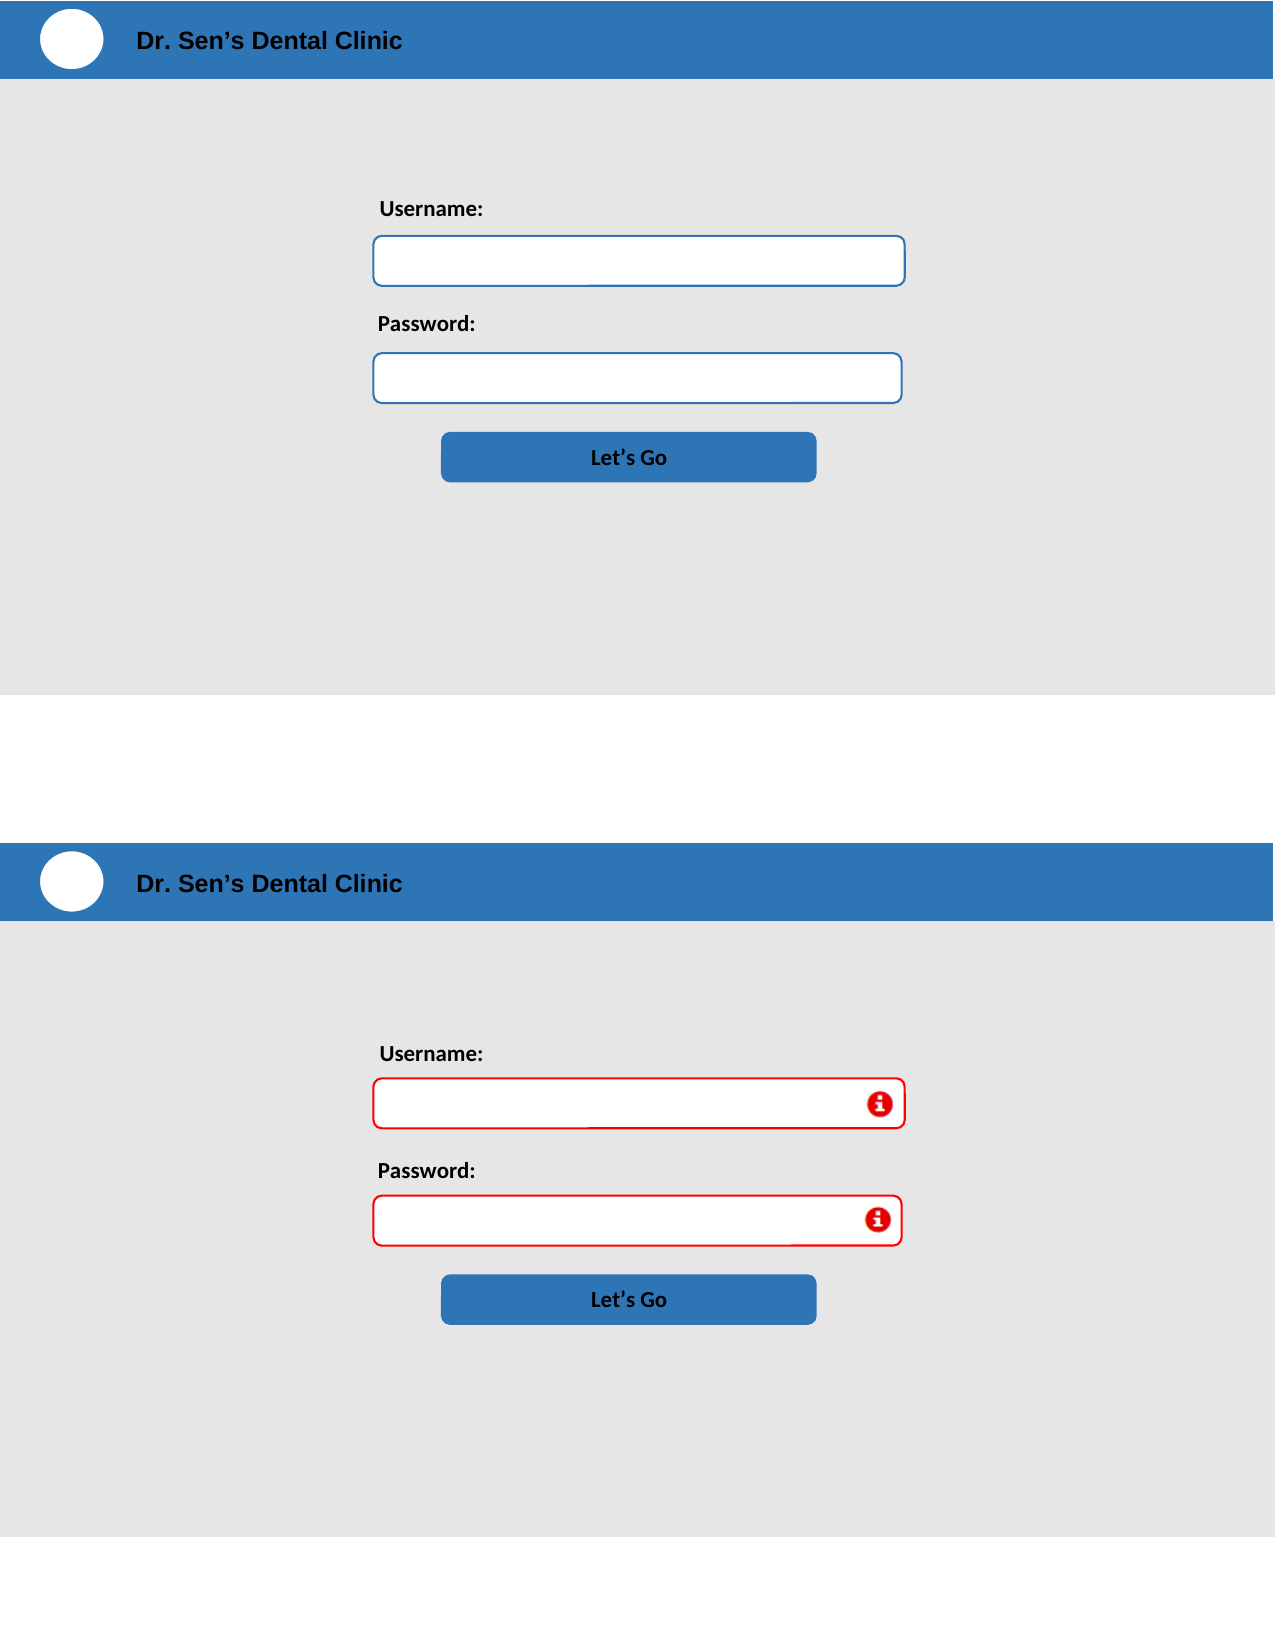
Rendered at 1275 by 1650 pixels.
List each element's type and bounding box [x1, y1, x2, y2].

picture [862, 1087, 894, 1119]
picture [861, 1203, 892, 1235]
